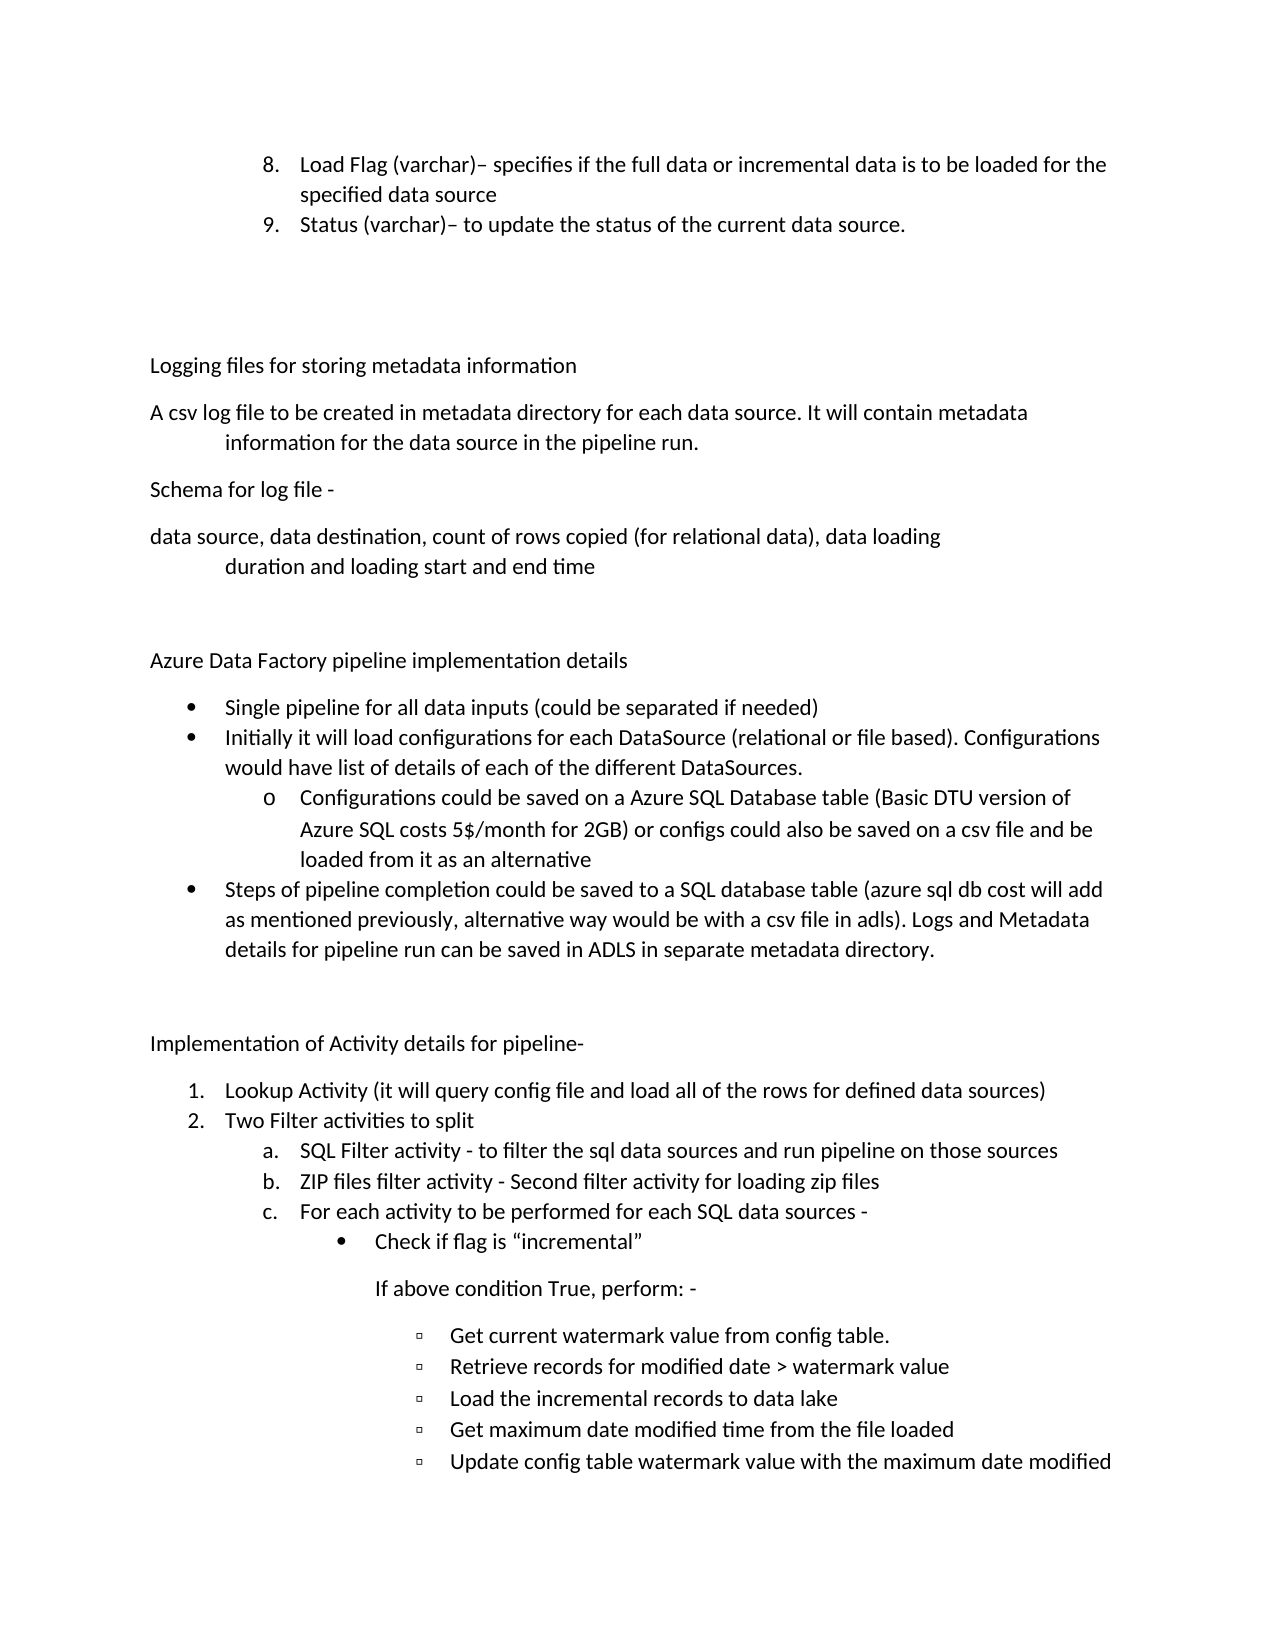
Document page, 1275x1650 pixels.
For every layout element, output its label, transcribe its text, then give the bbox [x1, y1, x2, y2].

list For each activity to be performed for each SQL data sources - [262, 1197, 1125, 1225]
text Logging files for storing metadata information [150, 351, 1125, 379]
list Configurations could be saved on a Azure SQL Database table (Basic DTU version of Azure SQL costs 5$/month for 2GB) or configs could also be saved on a csv file and be loaded from it as an alternative [262, 783, 1125, 873]
list Initially it will load configurations for each DataSource (relational or file based). Configurations would have list of details of each of the different DataSources. [187, 723, 1125, 781]
list Load the incremental records to data lake [412, 1384, 1125, 1413]
list Get maximum date modified time from the file loaded [412, 1415, 1125, 1444]
list Load Flag (varchar)– specifies if the full data or incremental data is to be loaded for the specified data source [262, 150, 1125, 208]
text Implementation of Activity details for pipeline- [150, 1029, 1125, 1057]
list Get current watermark value from config table. [412, 1321, 1125, 1350]
list Two Filter activities to split [187, 1106, 1125, 1134]
text A csv log file to be created in metadata directory for each data source. It will contain metadata information for the data source in the pipeline run. [150, 398, 1125, 456]
text If above condition True, perform: - [375, 1274, 1125, 1302]
list SQL Filter activity - to filter the sql data sources and run pipeline on those sources [262, 1137, 1125, 1164]
text Azure Data Factory pipeline implementation details [150, 646, 1125, 674]
text data source, data destination, count of rows copied (for relational data), data loading duration and loading start and end time [150, 522, 1125, 580]
list Retrieve records for modified date > watermark value [412, 1352, 1125, 1382]
list Single pipeline for all data inputs (could be separated if needed) [187, 693, 1125, 721]
list Update config table watermark value with the maximum date modified [412, 1447, 1125, 1476]
list Status (varchar)– to update the status of the current data source. [262, 210, 1125, 238]
list Check if flag is “incremental” [337, 1227, 1125, 1255]
text Schema for log file - [150, 475, 1125, 503]
list Lookup Activity (it will query config file and load all of the rows for defined data sources) [187, 1076, 1125, 1104]
list ZIP files filter activity - Second filter activity for loading zip files [262, 1167, 1125, 1195]
list Steps of pipeline completion could be saved to a SQL database table (azure sql db cost will add as mentioned previously, alternative way would be with a csv file in adls). Logs and Metadata details for pipeline run can be saved in ADLS in separate metadata directory. [187, 875, 1125, 963]
